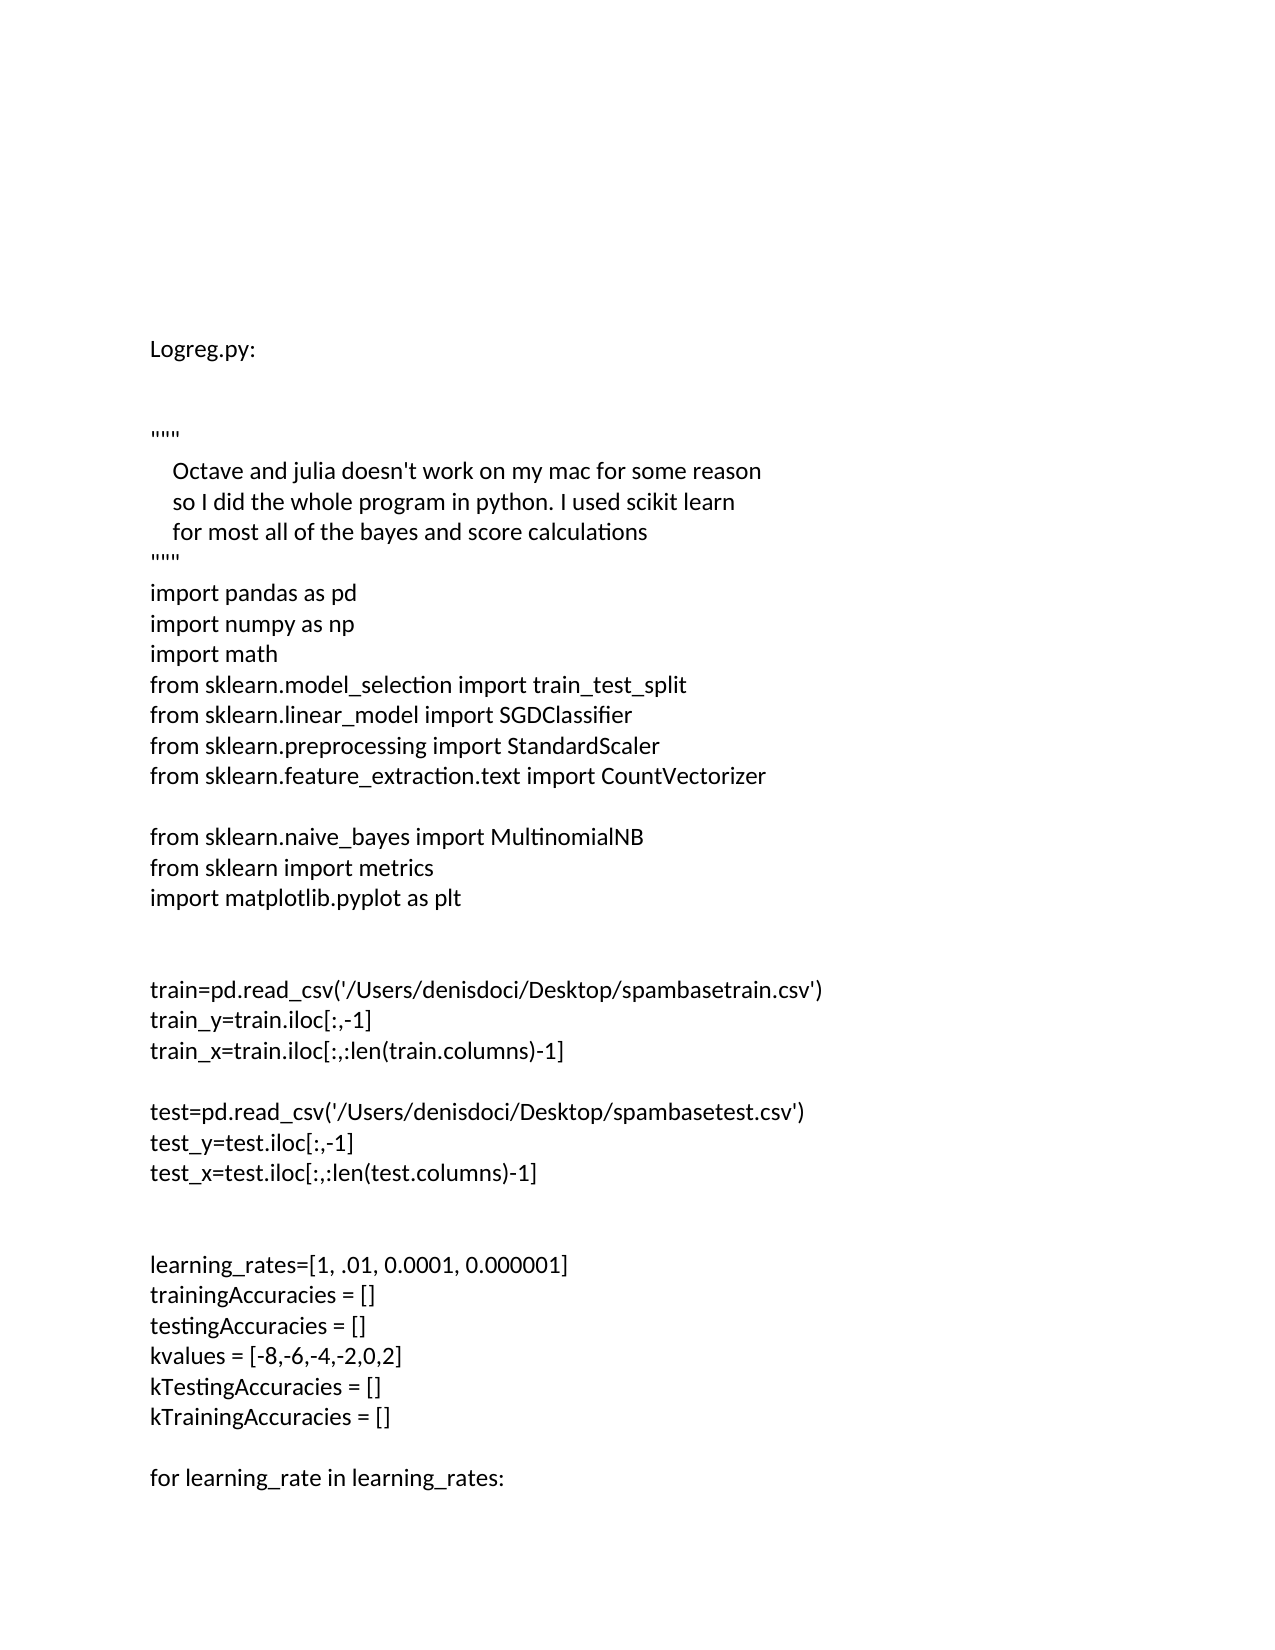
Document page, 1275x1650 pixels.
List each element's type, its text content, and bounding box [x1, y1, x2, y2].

text from sklearn.feature_extraction.text import CountVectorizer [150, 760, 1125, 791]
text from sklearn.preprocessing import StandardScaler [150, 730, 1125, 760]
text import matplotlib.pyplot as plt [150, 882, 1125, 913]
text test_x=test.iloc[:,:len(test.columns)-1] [150, 1157, 1125, 1188]
text Octave and julia doesn't work on my mac for some reason [150, 455, 1125, 486]
text for most all of the bayes and score calculations [150, 516, 1125, 547]
text """ [150, 547, 1125, 577]
text test=pd.read_csv('/Users/denisdoci/Desktop/spambasetest.csv') [150, 1096, 1125, 1127]
text learning_rates=[1, .01, 0.0001, 0.000001] [150, 1249, 1125, 1279]
text test_y=test.iloc[:,-1] [150, 1127, 1125, 1157]
text from sklearn.naive_bayes import MultinomialNB [150, 821, 1125, 852]
text train_x=train.iloc[:,:len(train.columns)-1] [150, 1035, 1125, 1066]
text from sklearn import metrics [150, 852, 1125, 882]
text import math [150, 638, 1125, 669]
text import numpy as np [150, 608, 1125, 638]
text """ [150, 425, 1125, 455]
text import pandas as pd [150, 577, 1125, 608]
text for learning_rate in learning_rates: [150, 1462, 1125, 1493]
text trainingAccuracies = [] [150, 1279, 1125, 1310]
text train=pd.read_csv('/Users/denisdoci/Desktop/spambasetrain.csv') [150, 974, 1125, 1004]
text testingAccuracies = [] [150, 1310, 1125, 1340]
text Logreg.py: [150, 333, 1125, 364]
text from sklearn.model_selection import train_test_split [150, 669, 1125, 699]
text from sklearn.linear_model import SGDClassifier [150, 699, 1125, 730]
text kTrainingAccuracies = [] [150, 1401, 1125, 1432]
text kTestingAccuracies = [] [150, 1371, 1125, 1401]
text kvalues = [-8,-6,-4,-2,0,2] [150, 1340, 1125, 1371]
text so I did the whole program in python. I used scikit learn [150, 486, 1125, 516]
text train_y=train.iloc[:,-1] [150, 1004, 1125, 1035]
